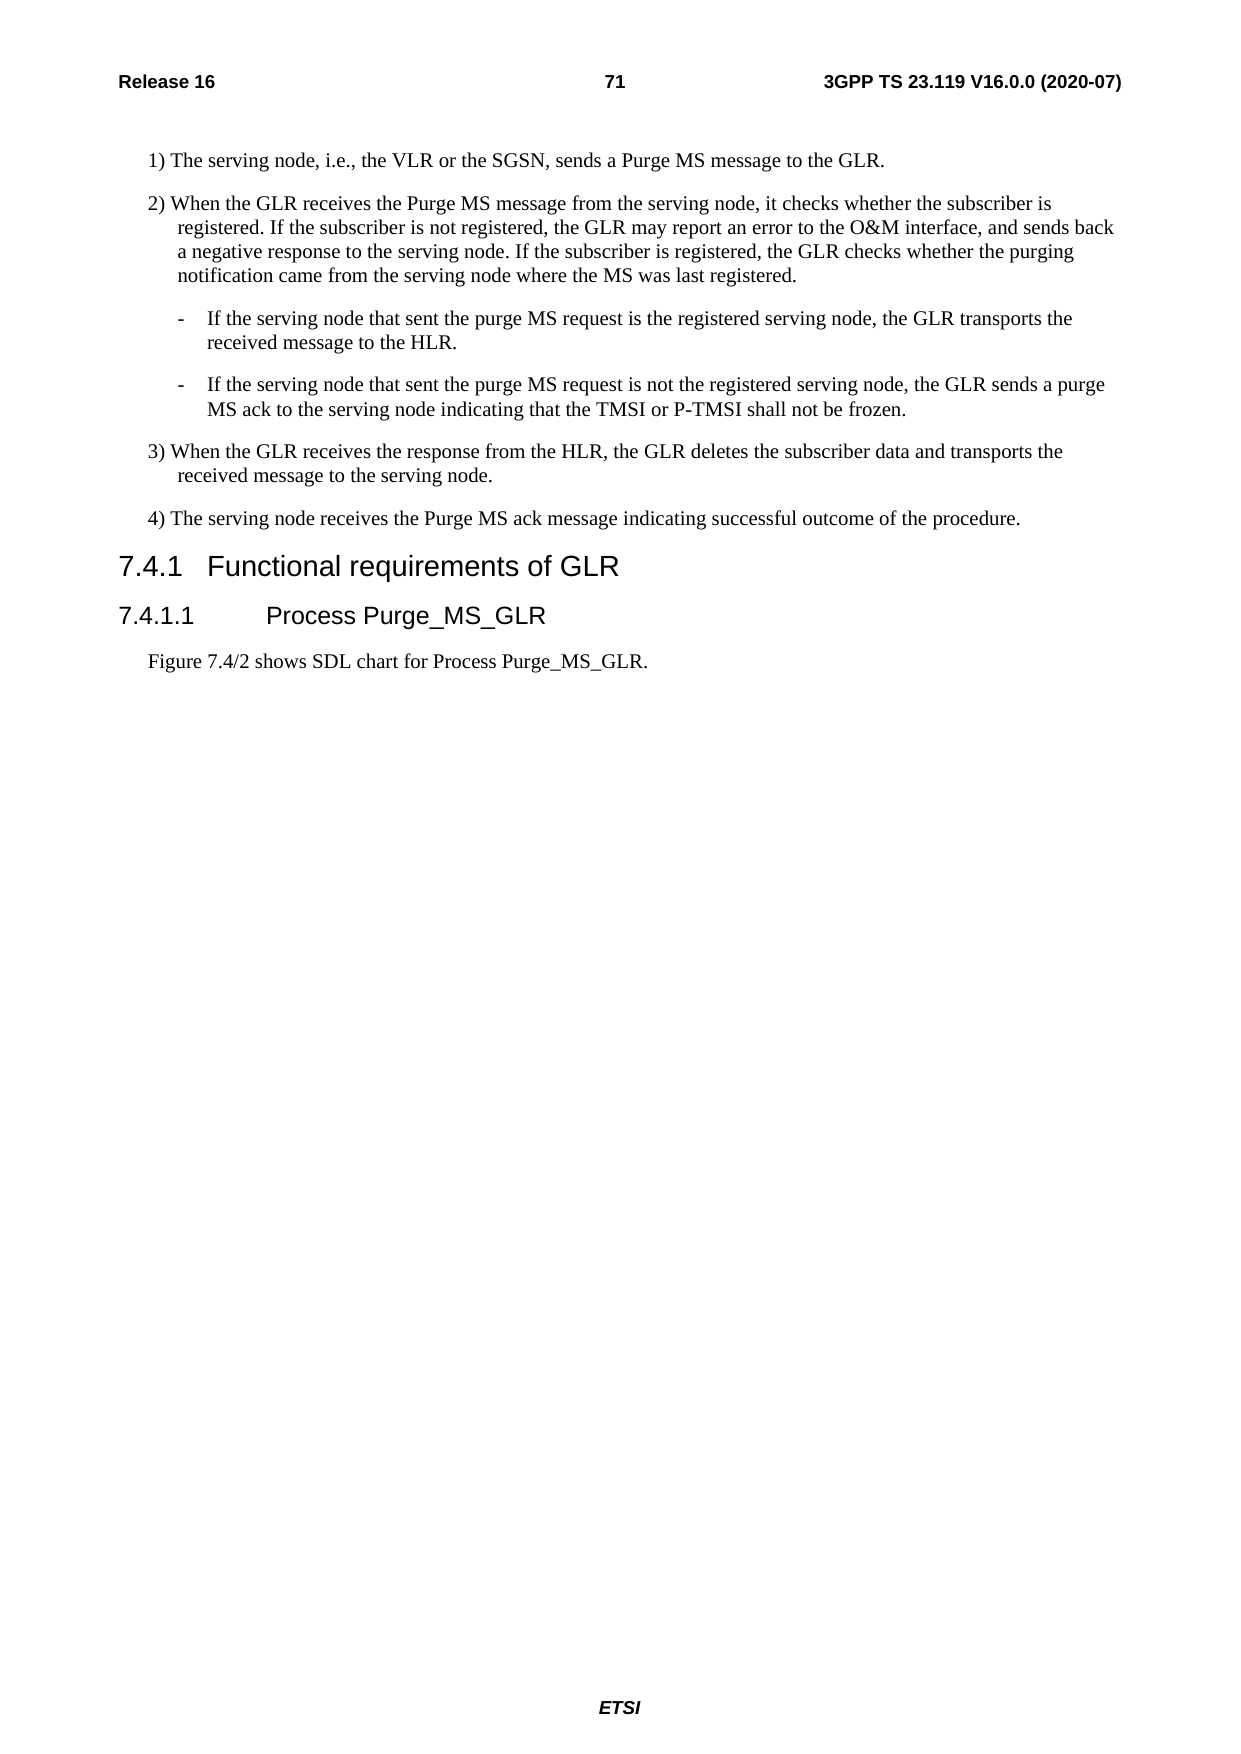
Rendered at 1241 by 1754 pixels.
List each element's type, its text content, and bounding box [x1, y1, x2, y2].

subtitle 7.4.1 Functional requirements of GLR [118, 549, 1122, 582]
text 3) When the GLR receives the response from the HLR, the GLR deletes the subscriber data and transports the received message to the serving node. [148, 439, 1122, 487]
text 1) The serving node, i.e., the VLR or the SGSN, sends a Purge MS message to the GLR. [148, 148, 1122, 172]
text - If the serving node that sent the purge MS request is the registered serving node, the GLR transports the received message to the HLR. [177, 306, 1122, 354]
text - If the serving node that sent the purge MS request is not the registered serving node, the GLR sends a purge MS ack to the serving node indicating that the TMSI or P-TMSI shall not be frozen. [177, 372, 1122, 421]
text Figure 7.4/2 shows SDL chart for Process Purge_MS_GLR. [148, 649, 1122, 673]
subtitle 7.4.1.1 Process Purge_MS_GLR [118, 601, 1122, 630]
text 2) When the GLR receives the Purge MS message from the serving node, it checks whether the subscriber is registered. If the subscriber is not registered, the GLR may report an error to the O&M interface, and sends back a negative response to the serving node. If the subscriber is registered, the GLR checks whether the purging notification came from the serving node where the MS was last registered. [148, 191, 1122, 287]
text 4) The serving node receives the Purge MS ack message indicating successful outcome of the procedure. [148, 506, 1122, 530]
